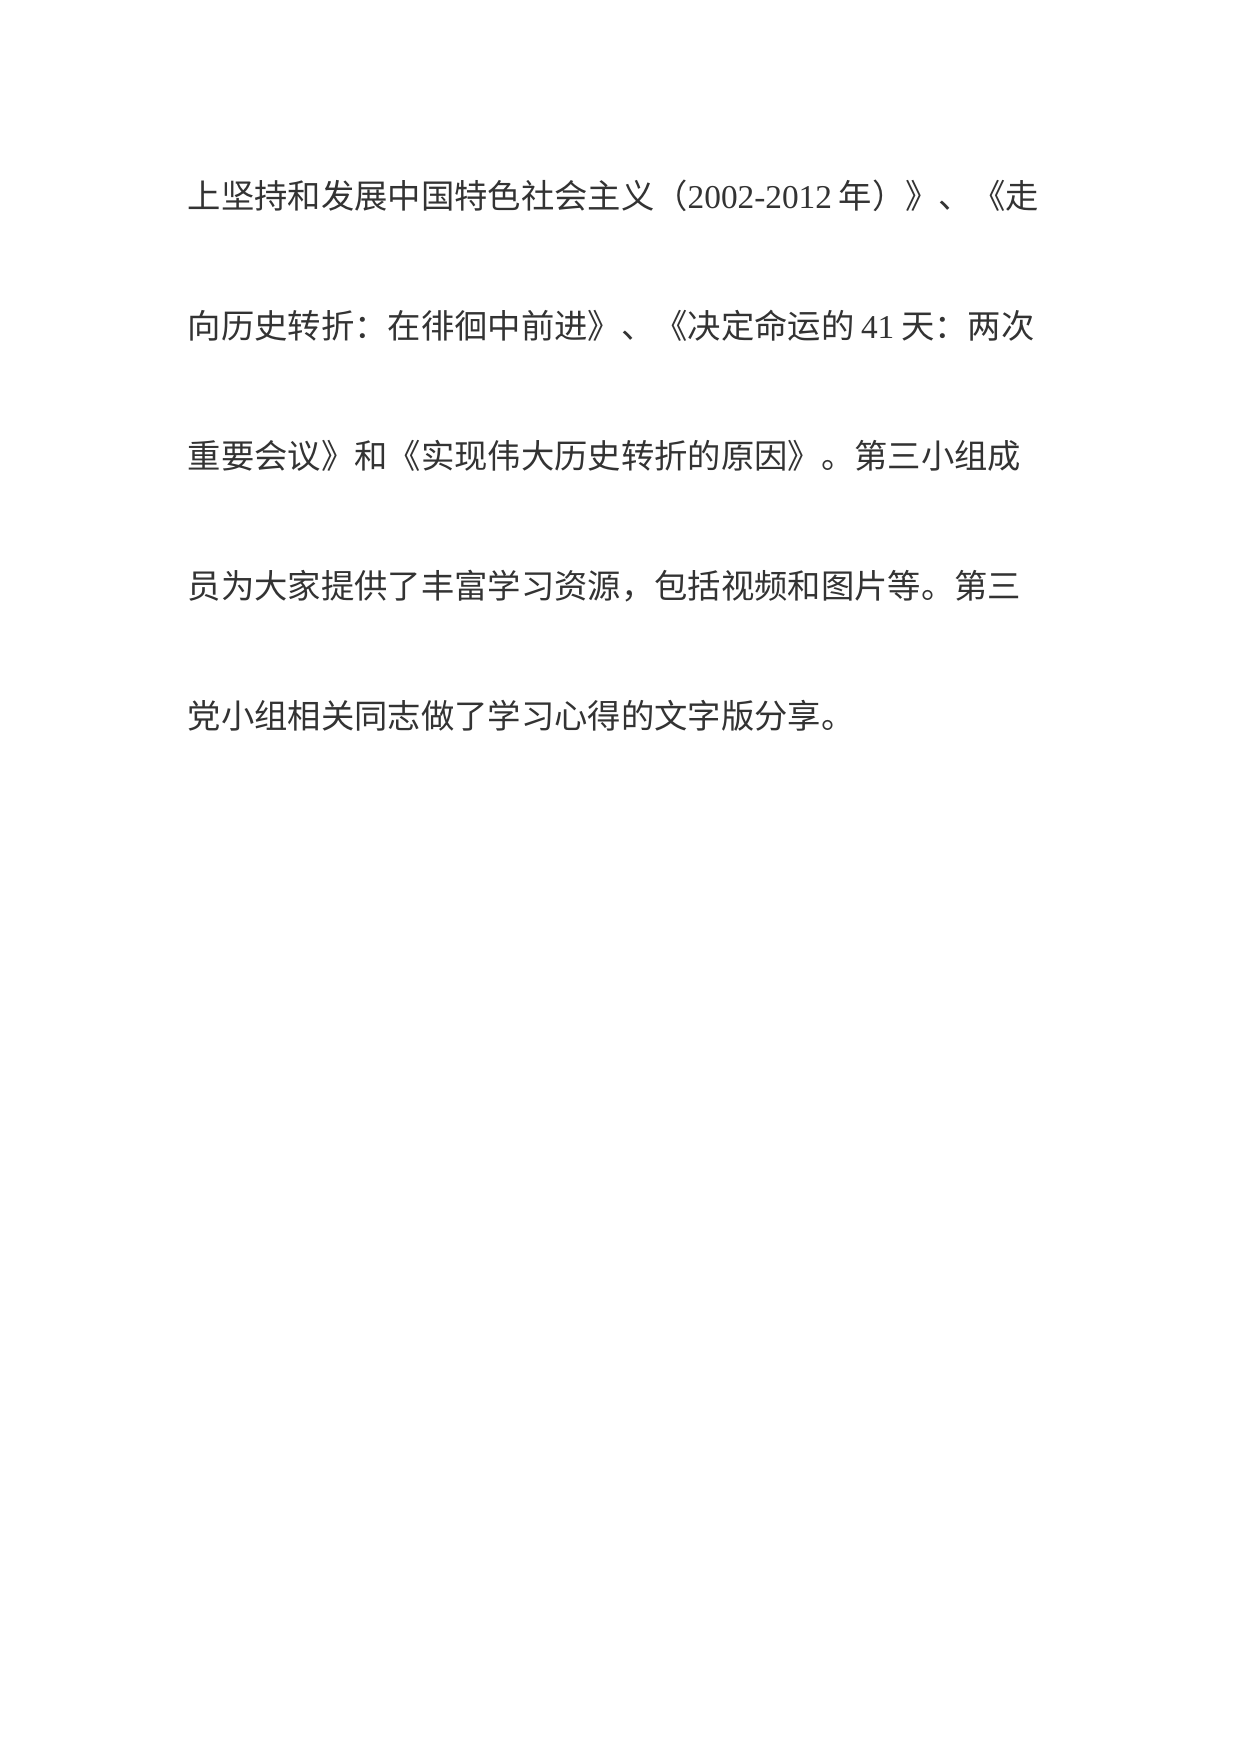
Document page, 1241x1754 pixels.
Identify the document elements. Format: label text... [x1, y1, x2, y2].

text 根据经济学院党委设立的本学期党史学习教育计划安排，政治经济学博士班第二联合党支部以党小组为单位组织开展支部对于每周材料学习计划的推进。本周由第三小组牵头学习相关内容。本周学习内容为《成功把中国特色社会主义推向21世纪（1989-2002年》、《在新的历史起点上坚持和发展中国特色社会主义（2002-2012年）》、《走向历史转折：在徘徊中前进》、《决定命运的41天：两次重要会议》和《实现伟大历史转折的原因》。第三小组成员为大家提供了丰富学习资源，包括视频和图片等。第三党小组相关同志做了学习心得的文字版分享。 [187, 162, 1053, 747]
